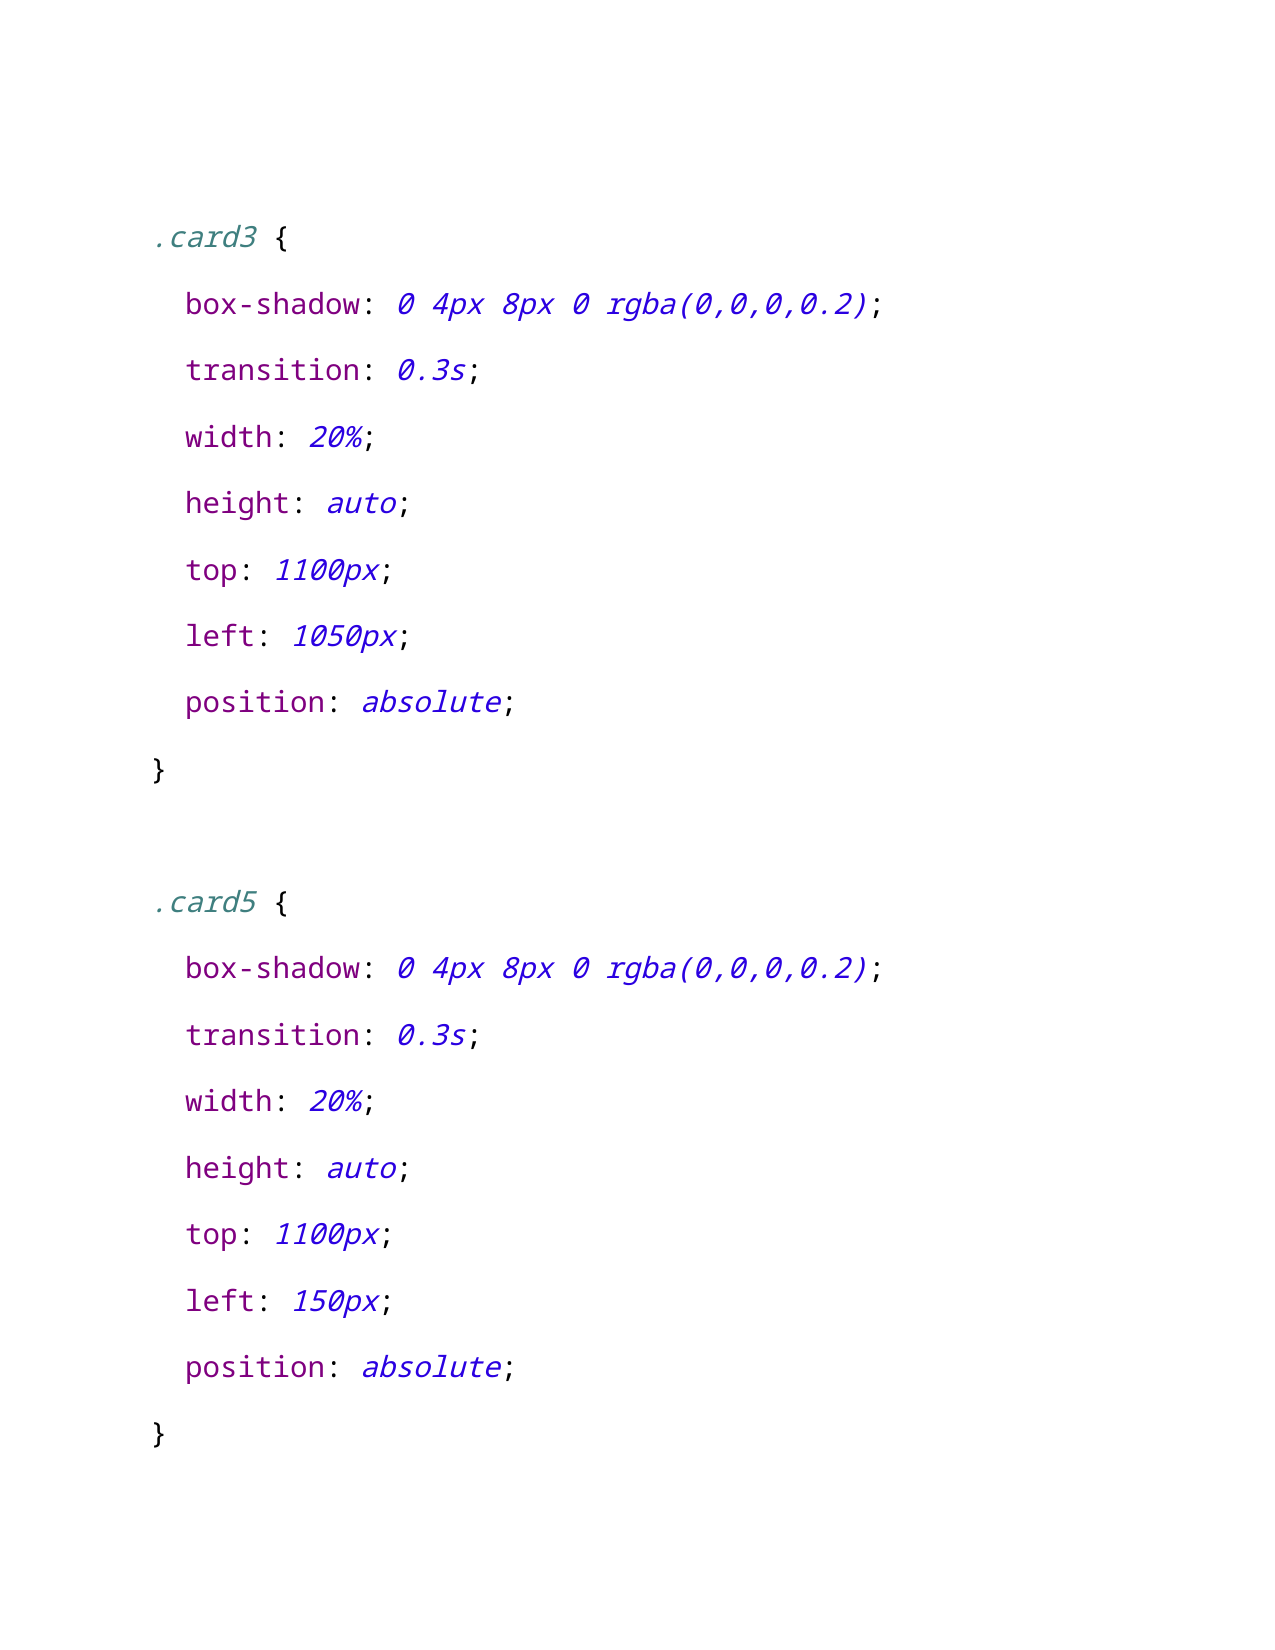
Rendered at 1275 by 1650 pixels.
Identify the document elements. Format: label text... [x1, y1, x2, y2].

text box-shadow: 0 4px 8px 0 rgba(0,0,0,0.2); [150, 283, 1125, 323]
text top: 1100px; [150, 1213, 1125, 1253]
text top: 1100px; [150, 549, 1125, 588]
text position: absolute; [150, 1346, 1125, 1386]
text } [150, 1413, 1125, 1452]
text transition: 0.3s; [150, 1014, 1125, 1054]
text left: 1050px; [150, 615, 1125, 655]
text position: absolute; [150, 682, 1125, 721]
text left: 150px; [150, 1280, 1125, 1319]
text width: 20%; [150, 416, 1125, 456]
text .card3 { [150, 216, 1125, 256]
text .card5 { [150, 881, 1125, 921]
text width: 20%; [150, 1080, 1125, 1120]
text height: auto; [150, 482, 1125, 522]
text transition: 0.3s; [150, 349, 1125, 389]
text height: auto; [150, 1147, 1125, 1187]
text } [150, 748, 1125, 788]
text box-shadow: 0 4px 8px 0 rgba(0,0,0,0.2); [150, 947, 1125, 987]
